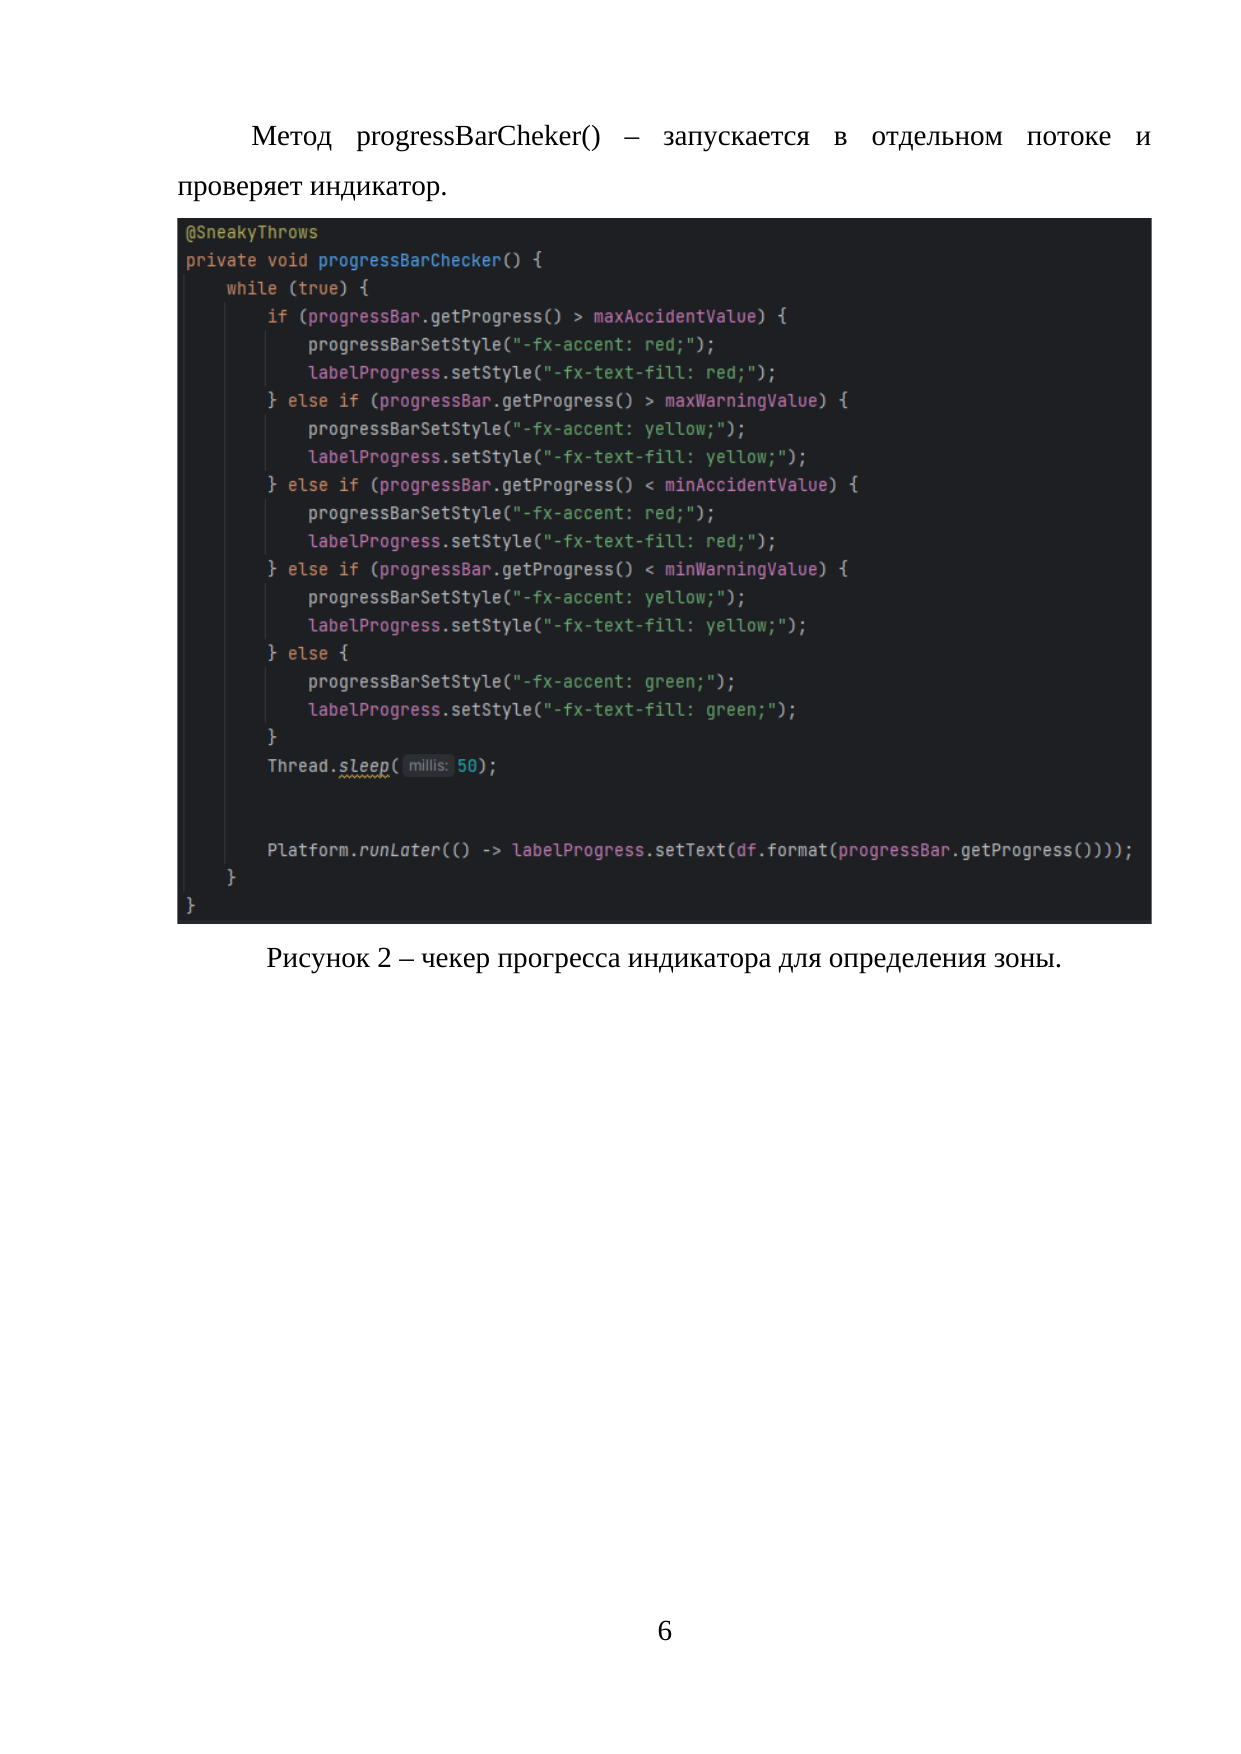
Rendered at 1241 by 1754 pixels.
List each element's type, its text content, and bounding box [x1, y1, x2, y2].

picture [177, 218, 1152, 924]
text Метод progressBarCheker() – запускается в отдельном потоке и проверяет индикатор. [177, 118, 1152, 202]
text Рисунок 2 – чекер прогресса индикатора для определения зоны. [177, 940, 1152, 973]
